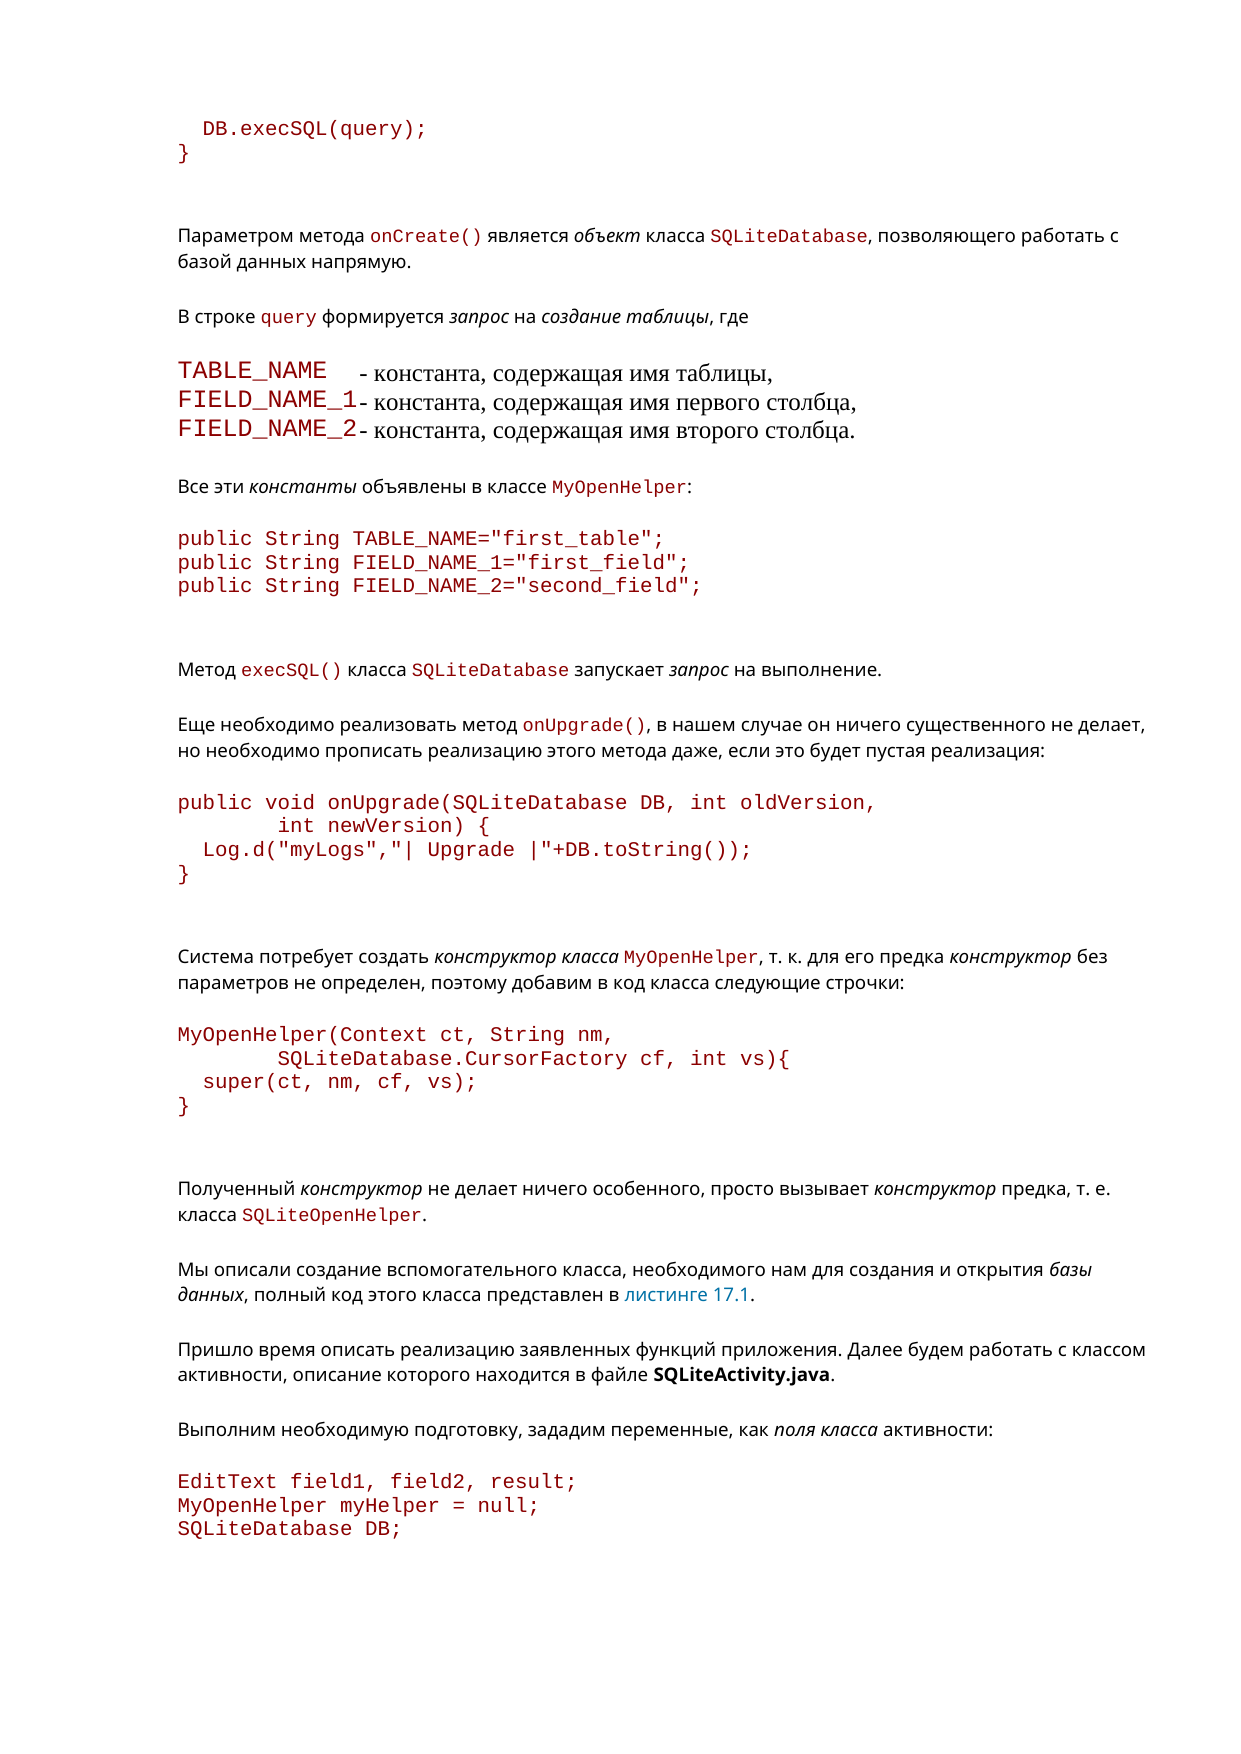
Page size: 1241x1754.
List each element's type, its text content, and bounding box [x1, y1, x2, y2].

text } [177, 1095, 1152, 1118]
table_cell FIELD_NAME_1 [177, 387, 359, 415]
text int newVersion) { [177, 815, 1152, 839]
text public String FIELD_NAME_1="first_field"; [177, 552, 1152, 576]
table_cell - константа, содержащая имя второго столбца. [359, 415, 859, 444]
text Метод execSQL() класса SQLiteDatabase запускает запрос на выполнение. [177, 656, 1152, 682]
text super(ct, nm, cf, vs); [177, 1071, 1152, 1095]
text MyOpenHelper(Context ct, String nm, [177, 1024, 1152, 1047]
text Система потребует создать конструктор класса MyOpenHelper, т. к. для его предка конструктор без параметров не определен, поэтому добавим в код класса следующие строчки: [177, 943, 1152, 995]
text } [177, 142, 1152, 165]
text Все эти константы объявлены в классе MyOpenHelper: [177, 473, 1152, 499]
text SQLiteDatabase.CursorFactory cf, int vs){ [177, 1047, 1152, 1071]
text SQLiteDatabase DB; [177, 1518, 1152, 1542]
text Полученный конструктор не делает ничего особенного, просто вызывает конструктор предка, т. е. класса SQLiteOpenHelper. [177, 1176, 1152, 1227]
text Мы описали создание вспомогательного класса, необходимого нам для создания и открытия базы данных, полный код этого класса представлен в листинге 17.1. [177, 1256, 1152, 1307]
text EditText field1, field2, result; [177, 1471, 1152, 1495]
table_cell FIELD_NAME_2 [177, 415, 359, 444]
text Пришло время описать реализацию заявленных функций приложения. Далее будем работать с классом активности, описание которого находится в файле SQLiteActivity.java. [177, 1336, 1152, 1387]
text public String TABLE_NAME="first_table"; [177, 528, 1152, 552]
text DB.execSQL(query); [177, 118, 1152, 142]
table_cell - константа, содержащая имя первого столбца, [359, 387, 859, 415]
text } [177, 863, 1152, 886]
text public String FIELD_NAME_2="second_field"; [177, 576, 1152, 599]
text MyOpenHelper myHelper = null; [177, 1495, 1152, 1518]
text Выполним необходимую подготовку, зададим переменные, как поля класса активности: [177, 1416, 1152, 1442]
text public void onUpgrade(SQLiteDatabase DB, int oldVersion, [177, 792, 1152, 815]
table_header TABLE_NAME [177, 358, 359, 387]
text Log.d("myLogs","| Upgrade |"+DB.toString()); [177, 839, 1152, 863]
text Еще необходимо реализовать метод onUpgrade(), в нашем случае он ничего существенного не делает, но необходимо прописать реализацию этого метода даже, если это будет пустая реализация: [177, 711, 1152, 762]
text Параметром метода onCreate() является объект класса SQLiteDatabase, позволяющего работать с базой данных напрямую. [177, 223, 1152, 274]
table_header - константа, содержащая имя таблицы, [359, 358, 859, 387]
text В строке query формируется запрос на создание таблицы, где [177, 303, 1152, 329]
